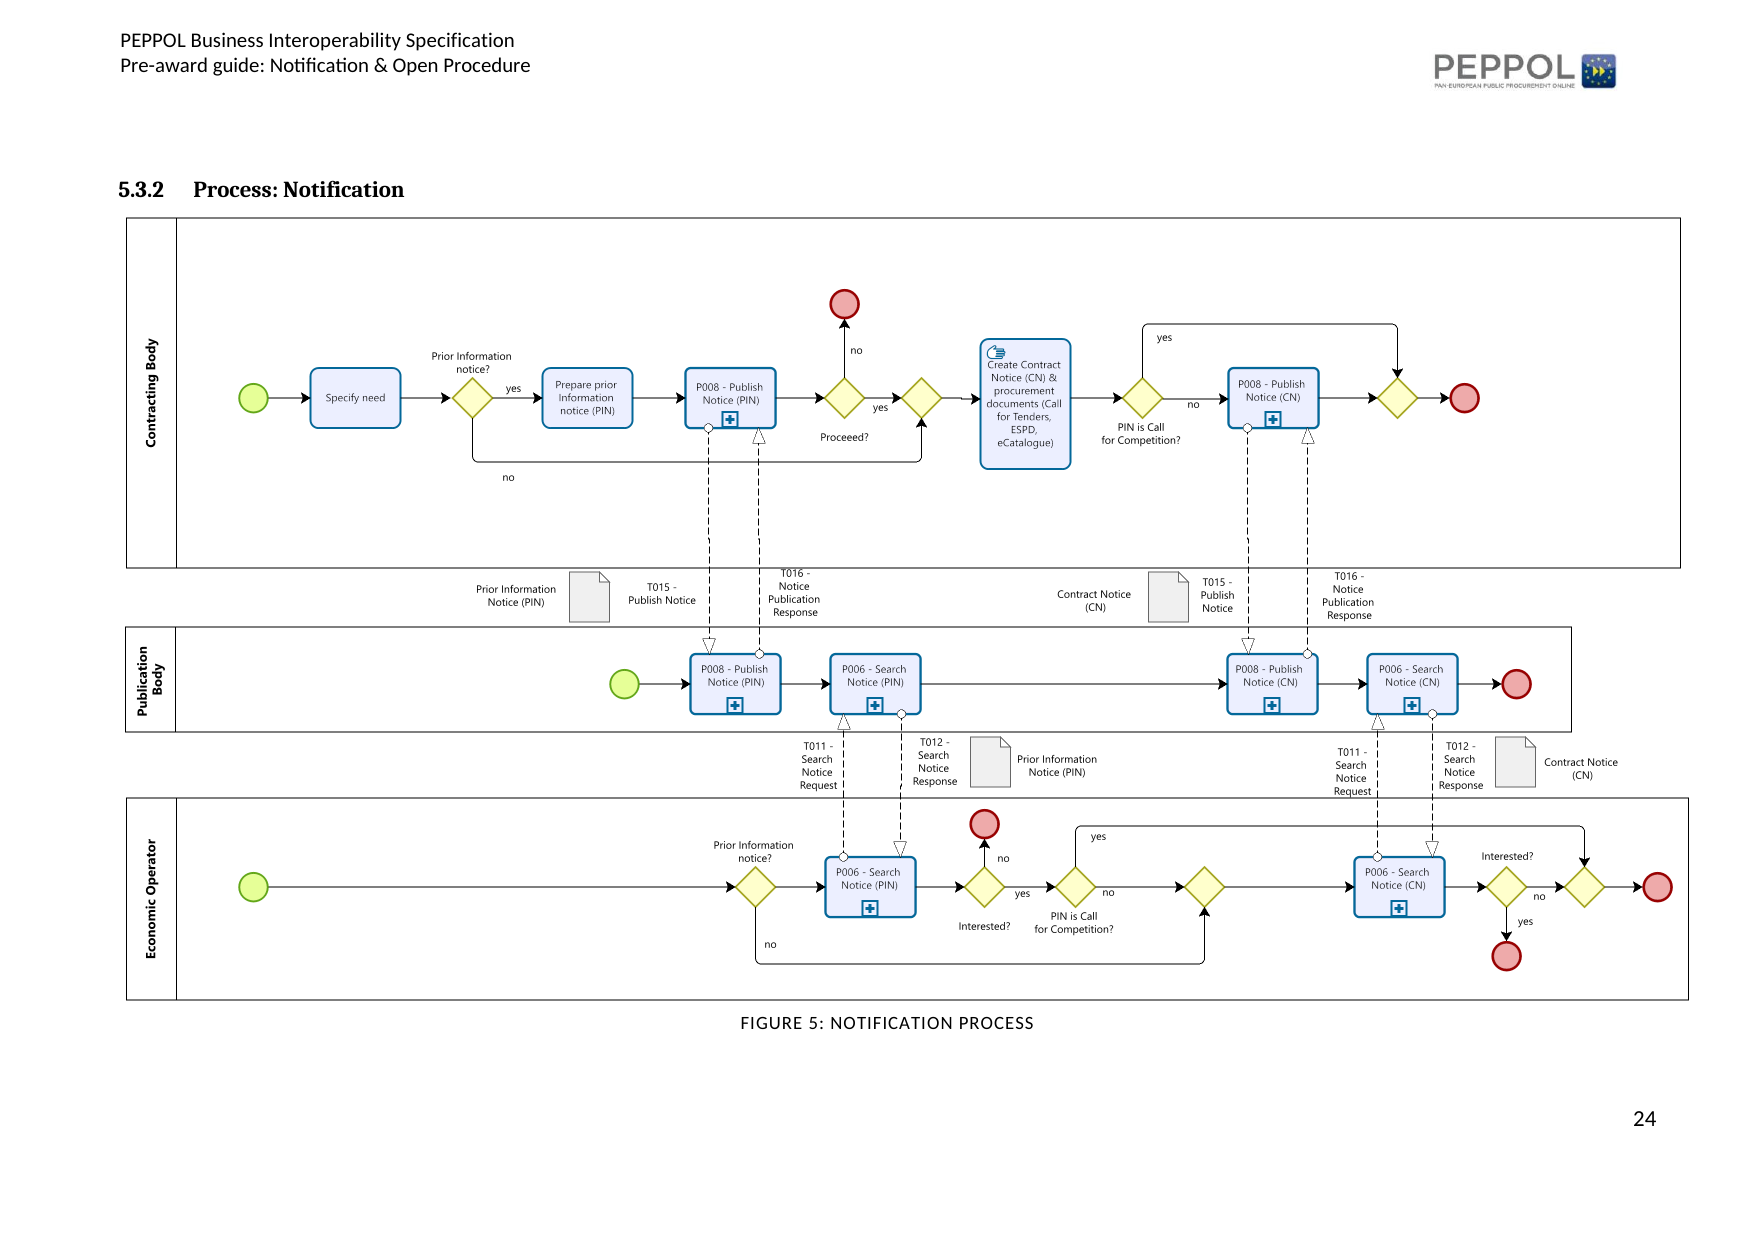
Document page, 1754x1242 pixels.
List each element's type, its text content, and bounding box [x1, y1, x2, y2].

subtitle Process: Notification [118, 177, 1656, 203]
picture [1399, 30, 1654, 114]
picture [118, 206, 1695, 1011]
text Figure 5: Notification Process [118, 1011, 1656, 1034]
